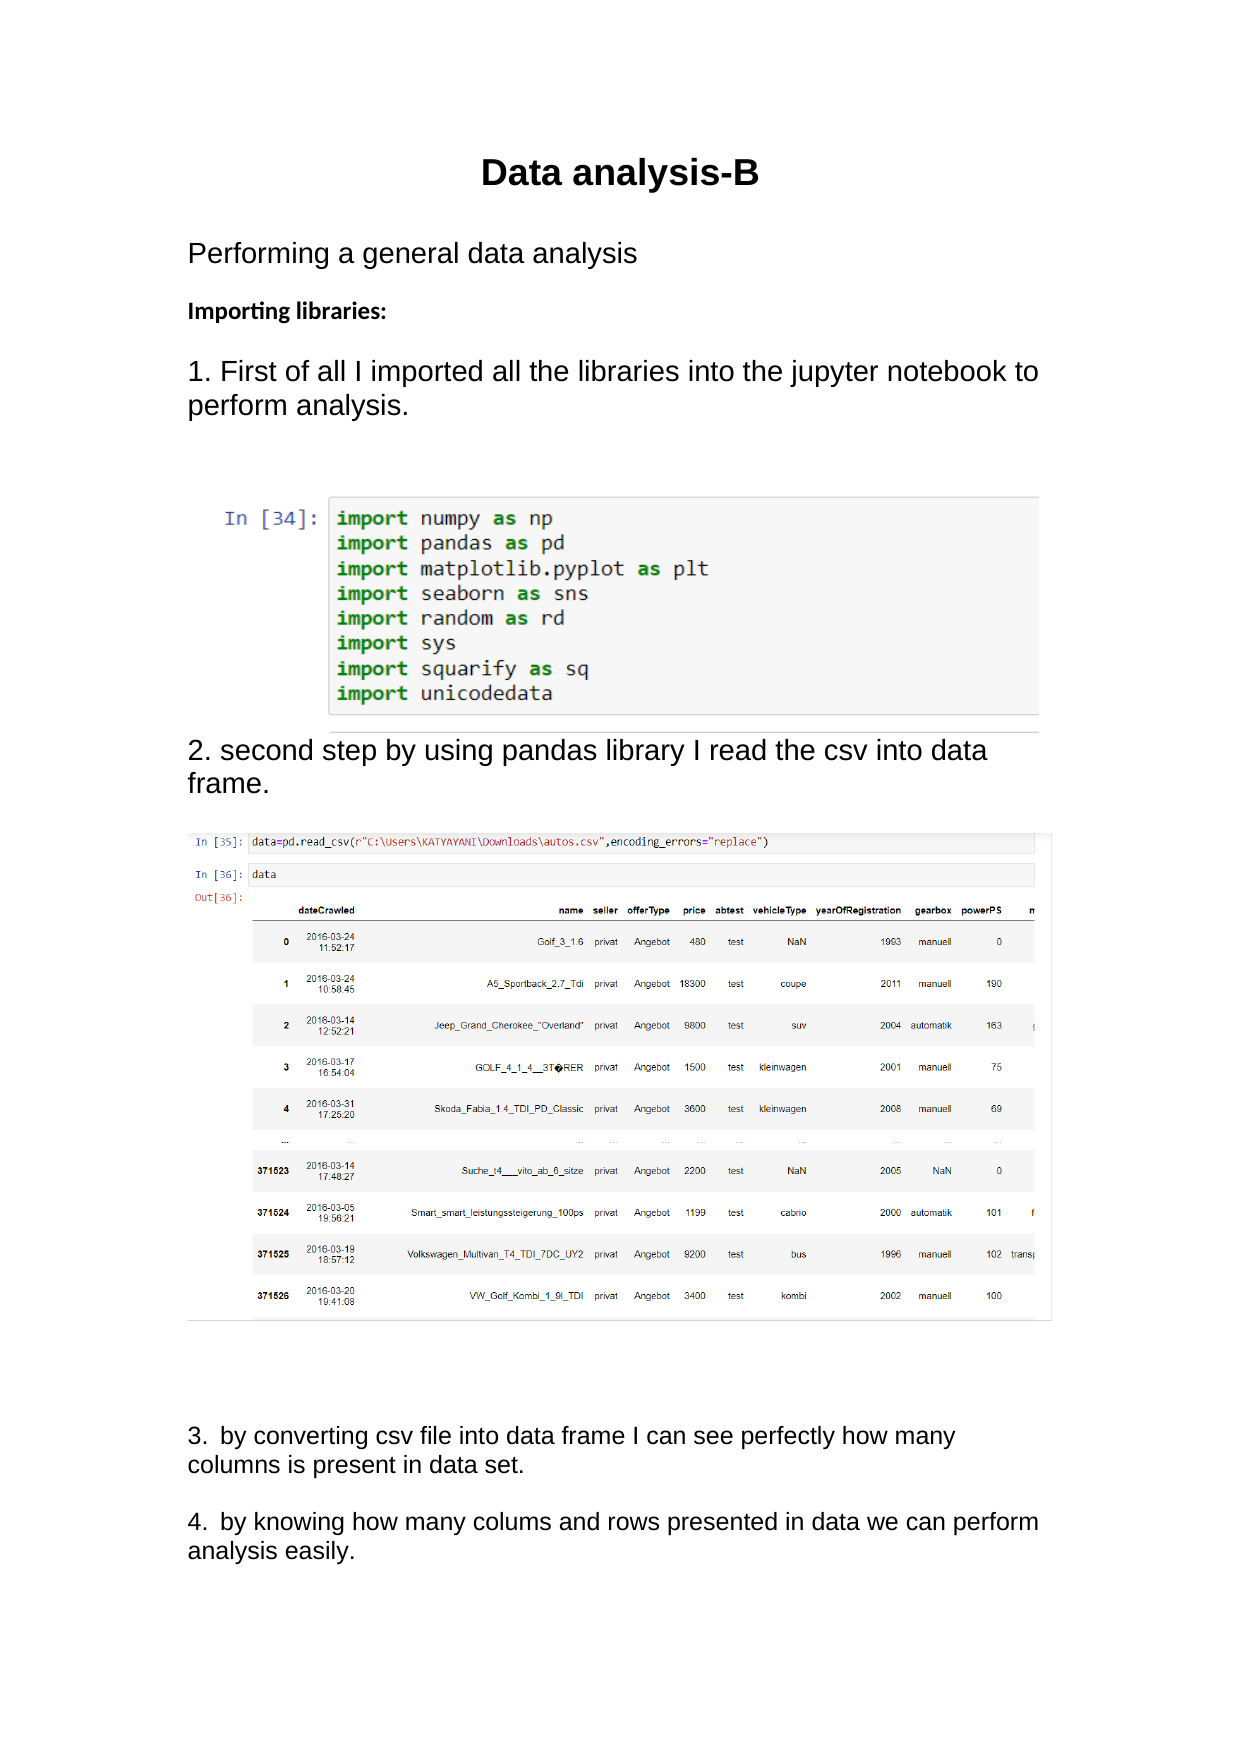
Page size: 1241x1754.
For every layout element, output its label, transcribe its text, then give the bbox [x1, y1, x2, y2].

text Importing libraries: [187, 295, 1053, 326]
picture [187, 472, 1039, 733]
list second step by using pandas library I read the csv into data frame. [187, 732, 1053, 799]
text Performing a general data analysis [187, 236, 1053, 270]
list First of all I imported all the libraries into the jupyter notebook to perform analysis. [187, 354, 1053, 422]
text Data analysis-B [187, 150, 1053, 193]
list by converting csv file into data frame I can see perfectly how many columns is present in data set. [187, 1421, 1053, 1478]
picture [187, 833, 1052, 1321]
list by knowing how many colums and rows presented in data we can perform analysis easily. [187, 1507, 1053, 1565]
